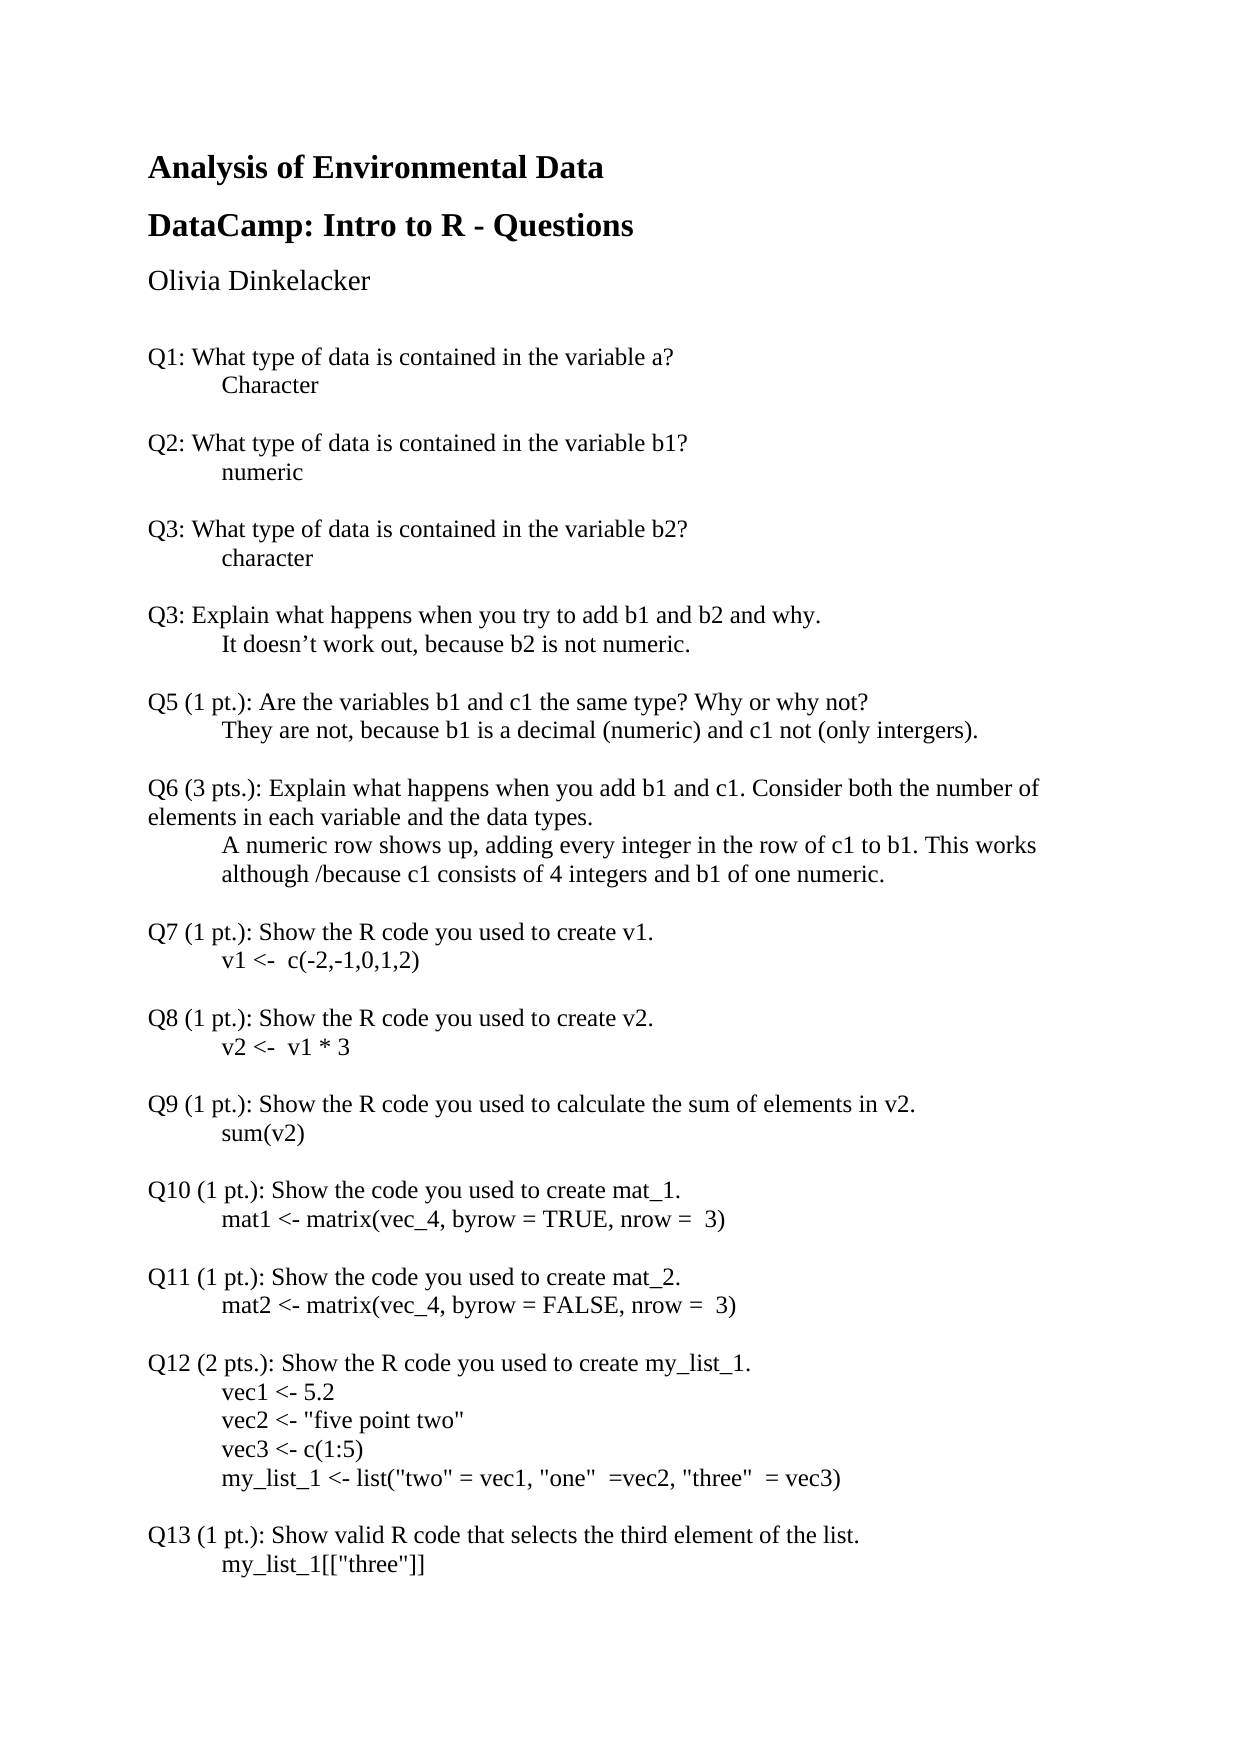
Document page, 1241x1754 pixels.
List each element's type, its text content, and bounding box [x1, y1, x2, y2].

text my_list_1[["three"]] [148, 1549, 1093, 1578]
text v1 <- c(-2,-1,0,1,2) [148, 945, 1093, 974]
text Q3: What type of data is contained in the variable b2? [148, 514, 1093, 543]
text Olivia Dinkelacker [148, 263, 1093, 296]
text vec1 <- 5.2 [148, 1377, 1093, 1405]
text numeric [148, 457, 1093, 485]
text mat1 <- matrix(vec_4, byrow = TRUE, nrow = 3) [148, 1204, 1093, 1233]
text character [148, 543, 1093, 572]
text DataCamp: Intro to R - Questions [148, 205, 1093, 243]
text v2 <- v1 * 3 [148, 1032, 1093, 1060]
text Analysis of Environmental Data [148, 148, 1093, 186]
text Q6 (3 pts.): Explain what happens when you add b1 and c1. Consider both the number of elements in each variable and the data types. [148, 773, 1093, 830]
text Character [148, 370, 1093, 399]
text A numeric row shows up, adding every integer in the row of c1 to b1. This works although /because c1 consists of 4 integers and b1 of one numeric. [221, 830, 1093, 888]
text Q13 (1 pt.): Show valid R code that selects the third element of the list. [148, 1520, 1093, 1549]
text vec2 <- "five point two" [148, 1405, 1093, 1434]
text sum(v2) [148, 1118, 1093, 1147]
text Q9 (1 pt.): Show the R code you used to calculate the sum of elements in v2. [148, 1089, 1093, 1118]
text Q8 (1 pt.): Show the R code you used to create v2. [148, 1003, 1093, 1032]
text vec3 <- c(1:5) [148, 1434, 1093, 1463]
text Q1: What type of data is contained in the variable a? [148, 342, 1093, 370]
text Q12 (2 pts.): Show the R code you used to create my_list_1. [148, 1348, 1093, 1377]
text Q2: What type of data is contained in the variable b1? [148, 428, 1093, 457]
text Q7 (1 pt.): Show the R code you used to create v1. [148, 917, 1093, 945]
text mat2 <- matrix(vec_4, byrow = FALSE, nrow = 3) [148, 1290, 1093, 1319]
text my_list_1 <- list("two" = vec1, "one" =vec2, "three" = vec3) [148, 1463, 1093, 1492]
text They are not, because b1 is a decimal (numeric) and c1 not (only intergers). [148, 715, 1093, 744]
text Q3: Explain what happens when you try to add b1 and b2 and why. [148, 600, 1093, 629]
text Q10 (1 pt.): Show the code you used to create mat_1. [148, 1175, 1093, 1204]
text It doesn’t work out, because b2 is not numeric. [148, 629, 1093, 658]
text Q5 (1 pt.): Are the variables b1 and c1 the same type? Why or why not? [148, 687, 1093, 715]
text Q11 (1 pt.): Show the code you used to create mat_2. [148, 1262, 1093, 1290]
